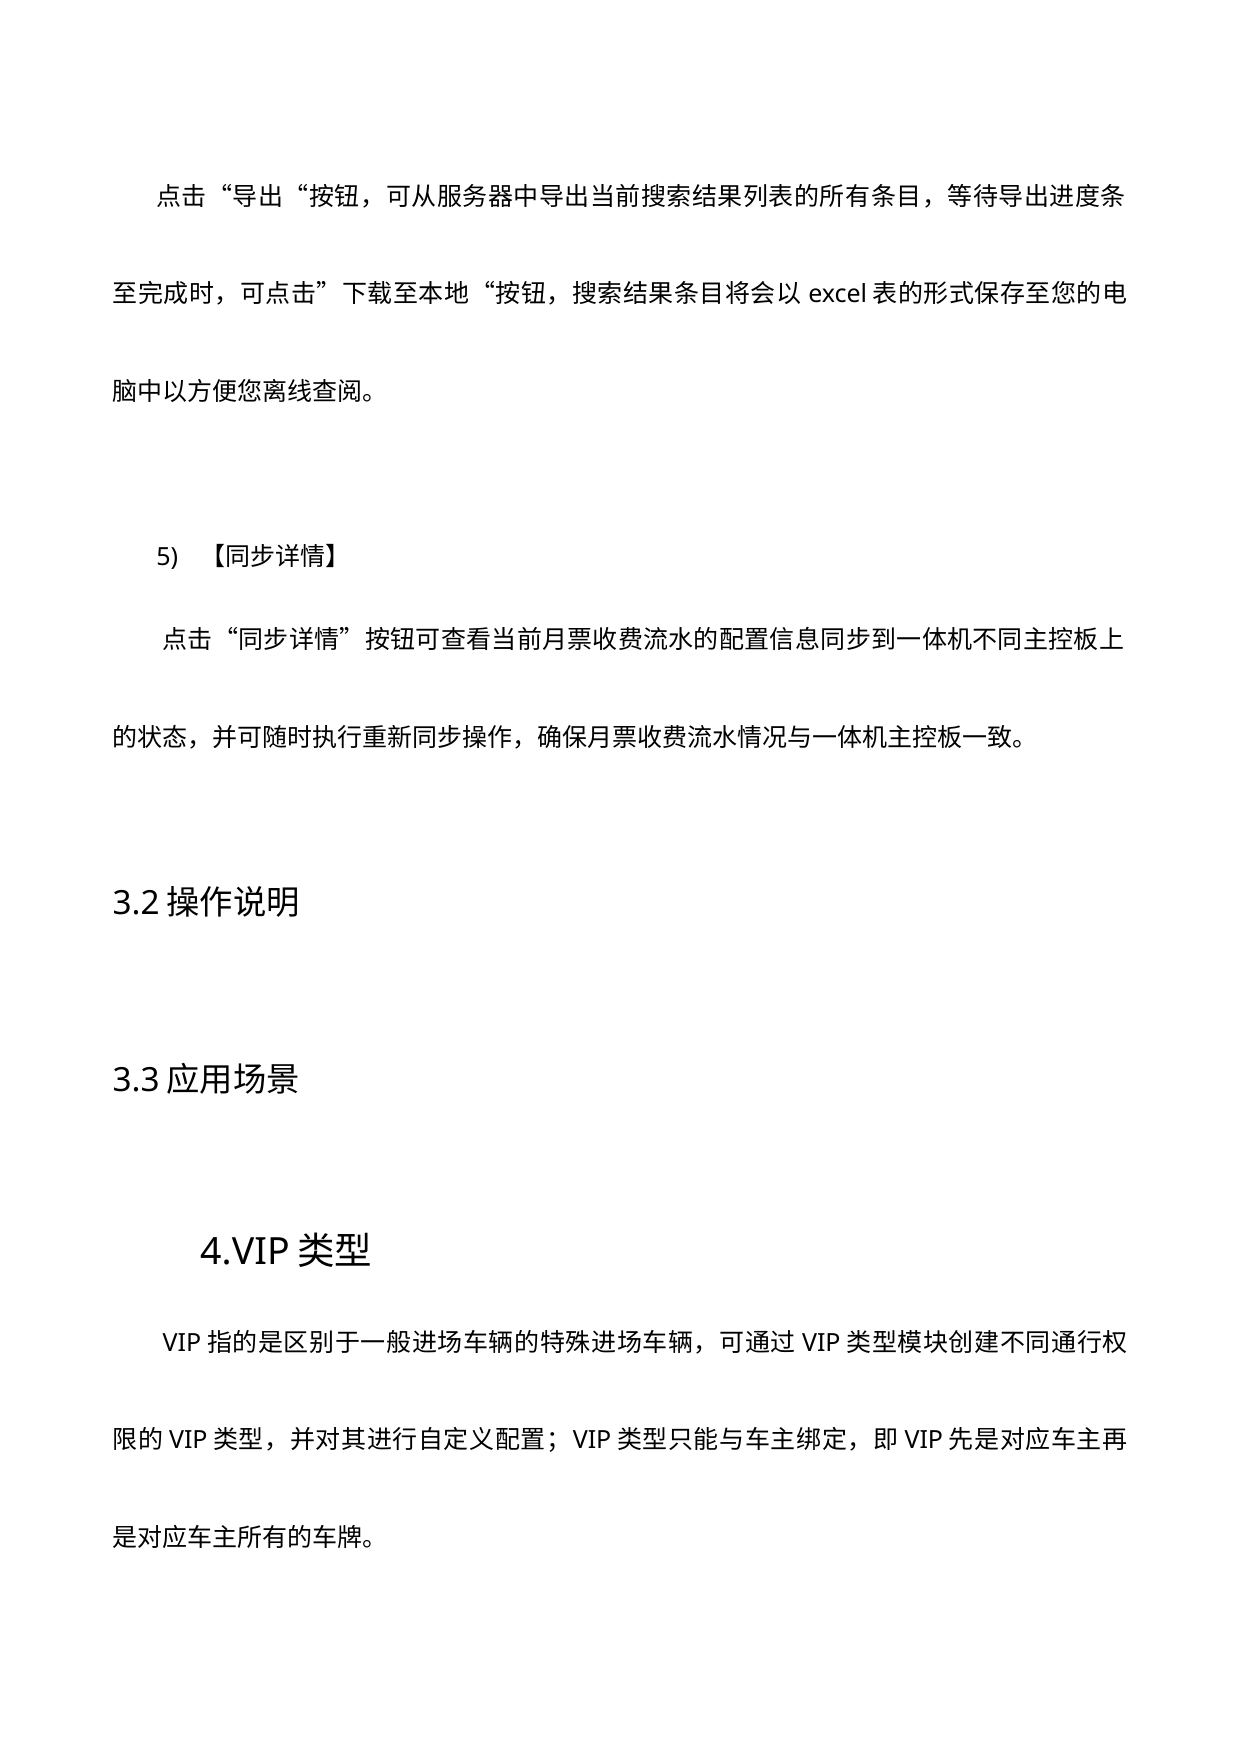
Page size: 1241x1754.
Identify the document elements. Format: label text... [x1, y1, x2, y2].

list VIP类型 [156, 1216, 1128, 1281]
list 点击“导出“按钮，可从服务器中导出当前搜索结果列表的所有条目，等待导出进度条至完成时，可点击”下载至本地“按钮，搜索结果条目将会以excel表的形式保存至您的电脑中以方便您离线查阅。 [112, 162, 1128, 422]
list 点击“同步详情”按钮可查看当前月票收费流水的配置信息同步到一体机不同主控板上的状态，并可随时执行重新同步操作，确保月票收费流水情况与一体机主控板一致。 [112, 605, 1128, 768]
list VIP指的是区别于一般进场车辆的特殊进场车辆，可通过VIP类型模块创建不同通行权限的VIP类型，并对其进行自定义配置；VIP类型只能与车主绑定，即VIP先是对应车主再是对应车主所有的车牌。 [112, 1308, 1128, 1568]
list 【同步详情】 [156, 522, 1128, 587]
list 3.3应用场景 [112, 1045, 1128, 1110]
list 3.2操作说明 [112, 868, 1128, 933]
